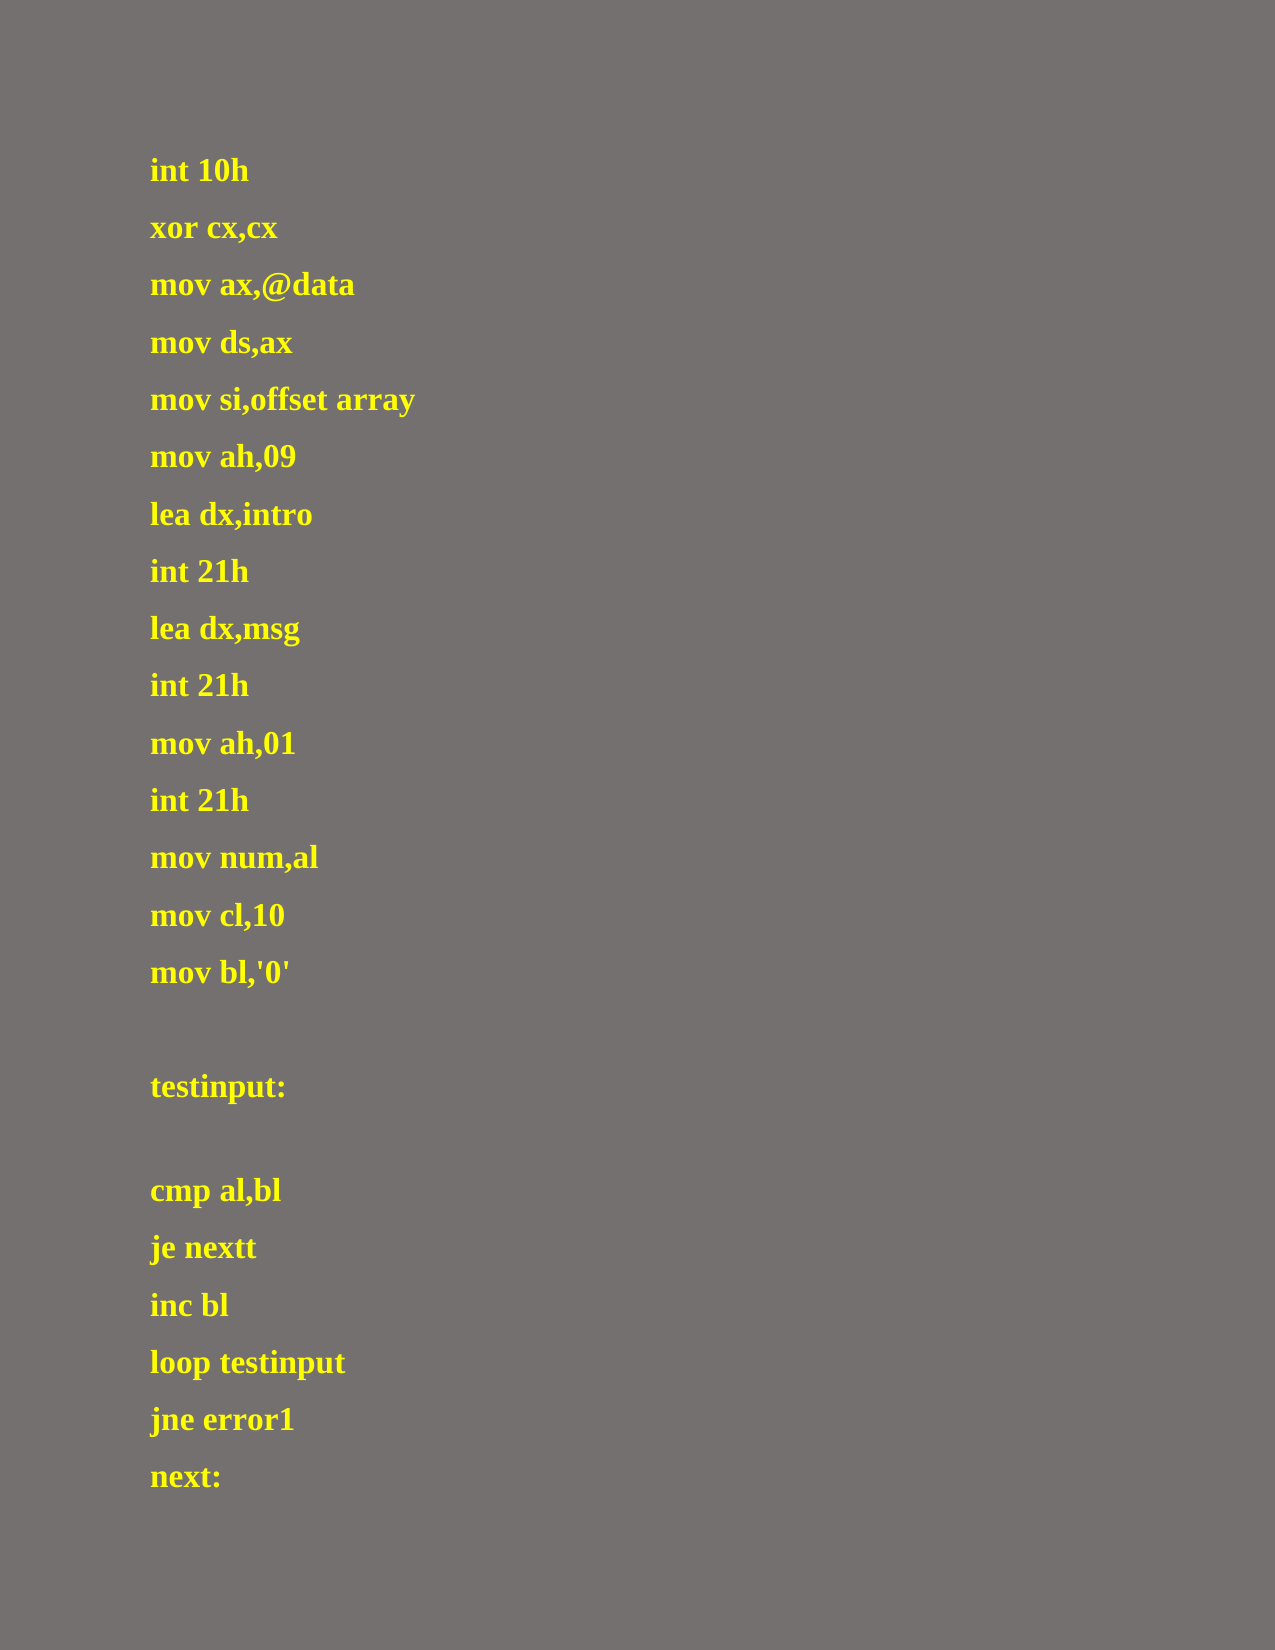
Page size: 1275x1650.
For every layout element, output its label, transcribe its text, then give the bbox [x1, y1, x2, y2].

text xor cx,cx [150, 207, 1125, 246]
text je nextt [150, 1228, 1125, 1266]
text int 21h [150, 551, 1125, 589]
text loop testinput [150, 1342, 1125, 1381]
text inc bl [150, 1285, 1125, 1323]
text mov ds,ax [150, 322, 1125, 360]
text lea dx,msg [150, 608, 1125, 647]
text jne error1 [150, 1399, 1125, 1438]
text mov ah,01 [150, 723, 1125, 761]
text mov ah,09 [150, 436, 1125, 475]
text mov bl,'0' [150, 952, 1125, 990]
text mov si,offset array [150, 379, 1125, 417]
text mov ax,@data [150, 264, 1125, 303]
text next: [150, 1457, 1125, 1495]
text mov num,al [150, 837, 1125, 876]
text mov cl,10 [150, 895, 1125, 933]
text int 21h [150, 666, 1125, 704]
text int 10h [150, 150, 1125, 188]
text cmp al,bl [150, 1170, 1125, 1209]
text int 21h [150, 780, 1125, 818]
text testinput: [150, 1067, 1125, 1105]
text lea dx,intro [150, 494, 1125, 532]
